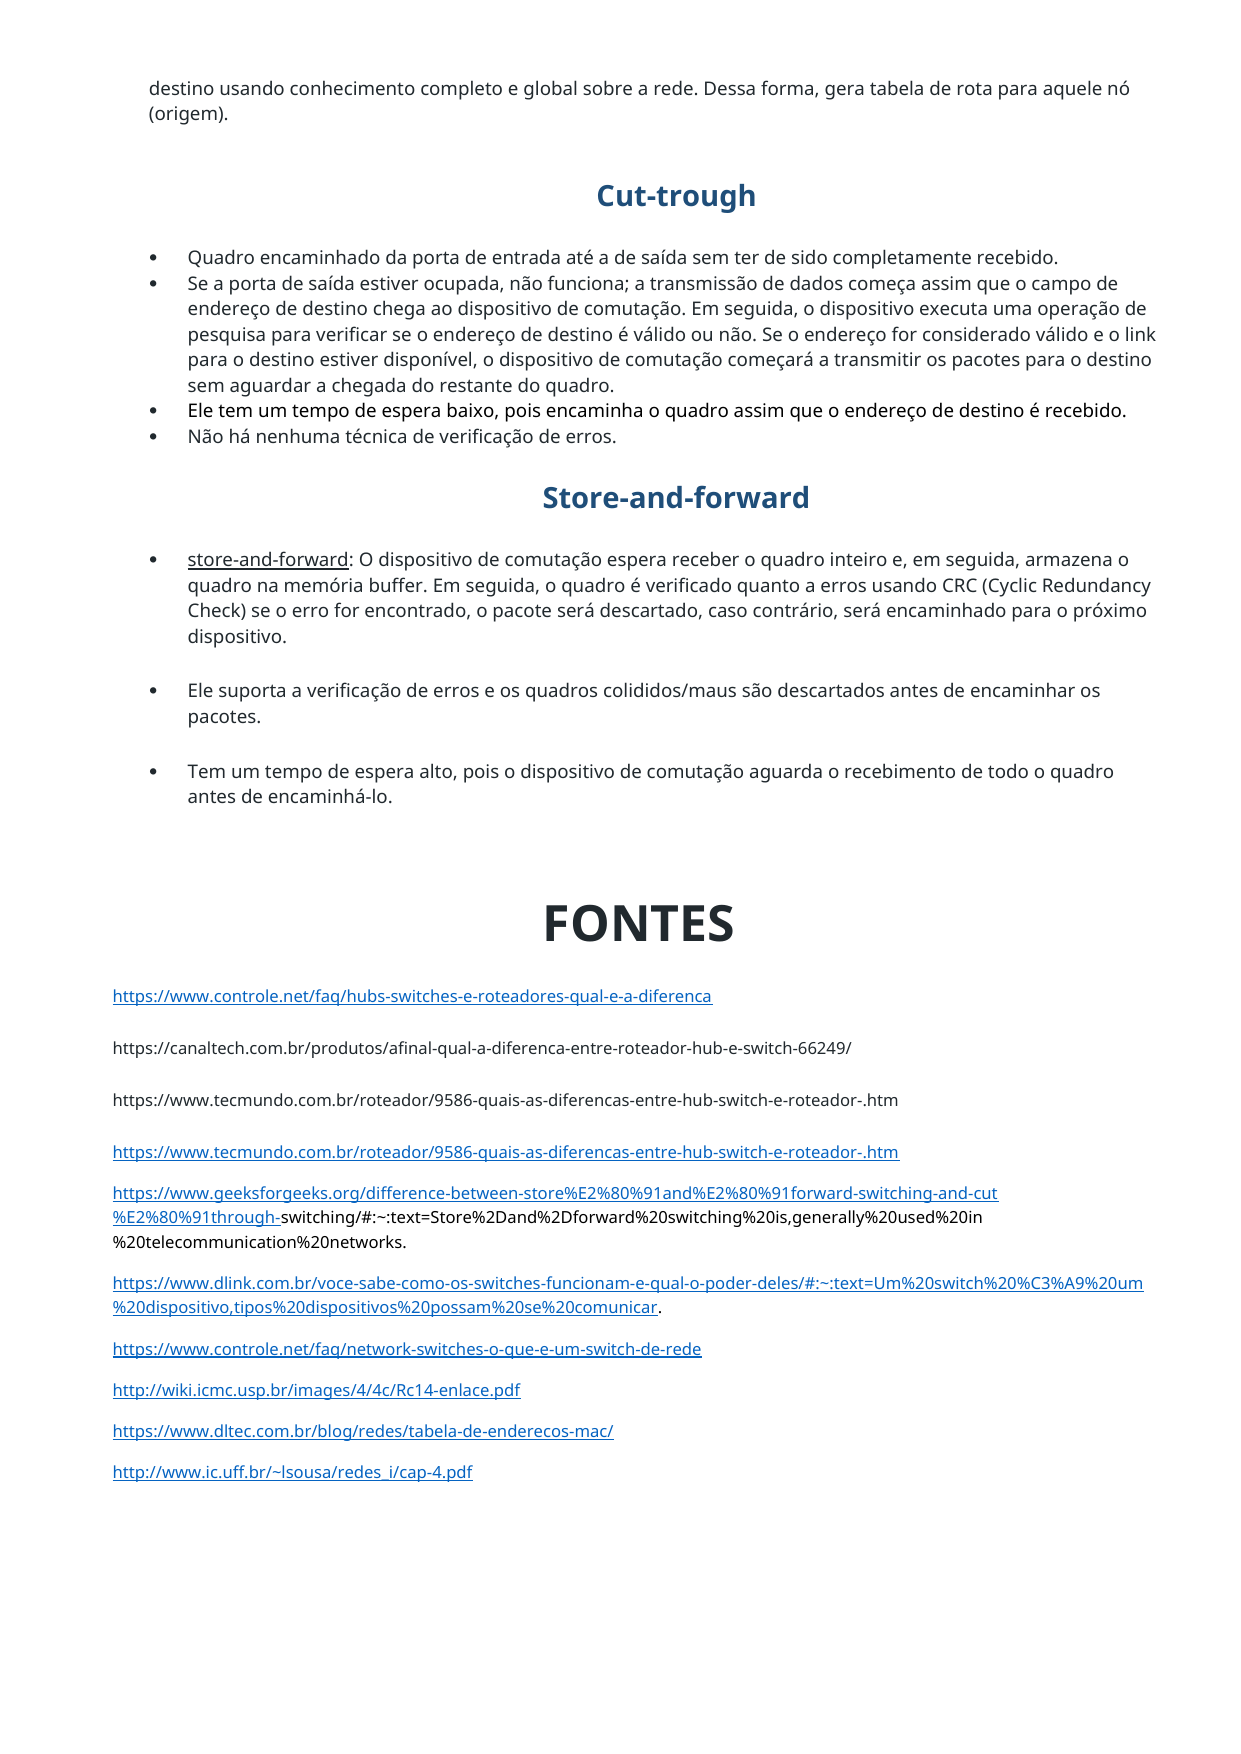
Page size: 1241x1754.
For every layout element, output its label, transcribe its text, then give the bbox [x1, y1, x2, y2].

list Ele tem um tempo de espera baixo, pois encaminha o quadro assim que o endereço de destino é recebido. [150, 397, 1165, 423]
text https://www.tecmundo.com.br/roteador/9586-quais-as-diferencas-entre-hub-switch-e-roteador-.htm [75, 1088, 1165, 1111]
text https://www.dltec.com.br/blog/redes/tabela-de-enderecos-mac/ [75, 1419, 1165, 1442]
text Store-and-forward [187, 478, 1165, 517]
text https://canaltech.com.br/produtos/afinal-qual-a-diferenca-entre-roteador-hub-e-switch-66249/ [112, 1037, 1165, 1059]
text http://wiki.icmc.usp.br/images/4/4c/Rc14-enlace.pdf [75, 1378, 1165, 1401]
text FONTES [112, 887, 1165, 956]
text Cut-trough [187, 175, 1165, 214]
text http://www.ic.uff.br/~lsousa/redes_i/cap-4.pdf [75, 1461, 1165, 1483]
text https://www.controle.net/faq/hubs-switches-e-roteadores-qual-e-a-diferenca [112, 985, 1165, 1007]
list Quadro encaminhado da porta de entrada até a de saída sem ter de sido completamente recebido. [150, 244, 1165, 270]
text https://www.controle.net/faq/network-switches-o-que-e-um-switch-de-rede [75, 1337, 1165, 1360]
list Se a porta de saída estiver ocupada, não funciona; a transmissão de dados começa assim que o campo de endereço de destino chega ao dispositivo de comutação. Em seguida, o dispositivo executa uma operação de pesquisa para verificar se o endereço de destino é válido ou não. Se o endereço for considerado válido e o link para o destino estiver disponível, o dispositivo de comutação começará a transmitir os pacotes para o destino sem aguardar a chegada do restante do quadro. [150, 270, 1165, 397]
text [149, 75, 1165, 126]
text https://www.geeksforgeeks.org/difference-between-store%E2%80%91and%E2%80%91forward-switching-and-cut%E2%80%91through-switching/#:~:text=Store%2Dand%2Dforward%20switching%20is,generally%20used%20in%20telecommunication%20networks. [112, 1182, 1165, 1253]
text https://www.tecmundo.com.br/roteador/9586-quais-as-diferencas-entre-hub-switch-e-roteador-.htm [75, 1140, 1165, 1163]
list Tem um tempo de espera alto, pois o dispositivo de comutação aguarda o recebimento de todo o quadro antes de encaminhá-lo. [150, 758, 1165, 809]
list Não há nenhuma técnica de verificação de erros. [150, 423, 1165, 448]
list store-and-forward: O dispositivo de comutação espera receber o quadro inteiro e, em seguida, armazena o quadro na memória buffer. Em seguida, o quadro é verificado quanto a erros usando CRC (Cyclic Redundancy Check) se o erro for encontrado, o pacote será descartado, caso contrário, será encaminhado para o próximo dispositivo. [150, 546, 1165, 648]
text https://www.dlink.com.br/voce-sabe-como-os-switches-funcionam-e-qual-o-poder-deles/#:~:text=Um%20switch%20%C3%A9%20um%20dispositivo,tipos%20dispositivos%20possam%20se%20comunicar. [112, 1272, 1165, 1319]
list Ele suporta a verificação de erros e os quadros colididos/maus são descartados antes de encaminhar os pacotes. [150, 678, 1165, 729]
